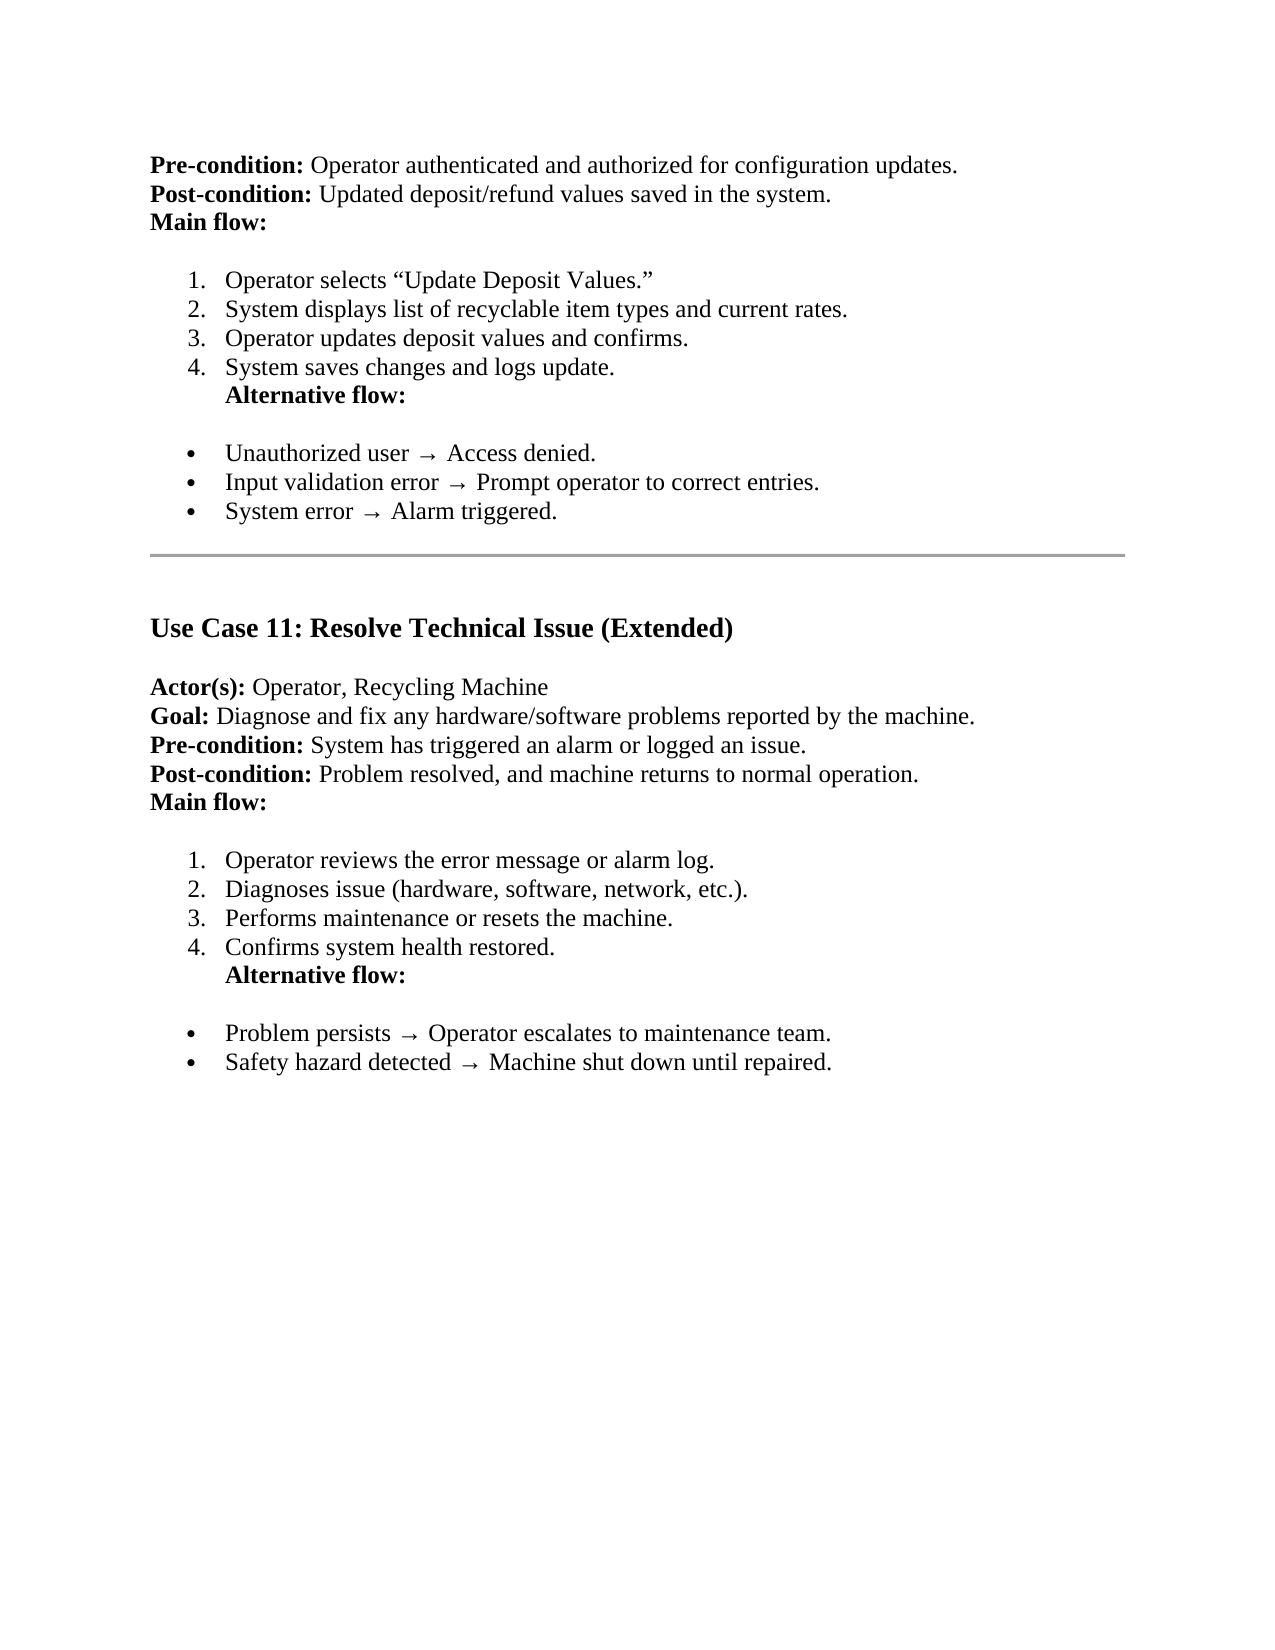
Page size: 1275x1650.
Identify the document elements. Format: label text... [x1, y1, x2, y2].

list System error → Alarm triggered. [187, 496, 1125, 524]
list Operator selects “Update Deposit Values.” [187, 265, 1125, 294]
list Operator updates deposit values and confirms. [187, 323, 1125, 352]
list Diagnoses issue (hardware, software, network, etc.). [187, 874, 1125, 903]
text Use Case 11: Resolve Technical Issue (Extended) [150, 611, 1125, 643]
text Actor(s): Operator, Recycling Machine Goal: Diagnose and fix any hardware/software problems reported by the machine. Pre-condition: System has triggered an alarm or logged an issue. Post-condition: Problem resolved, and machine returns to normal operation. Main flow: [150, 672, 1125, 816]
list Confirms system health restored. Alternative flow: [187, 932, 1125, 989]
list Performs maintenance or resets the machine. [187, 903, 1125, 932]
list System saves changes and logs update. Alternative flow: [187, 352, 1125, 409]
list System displays list of recyclable item types and current rates. [187, 294, 1125, 323]
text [150, 150, 1125, 236]
list Problem persists → Operator escalates to maintenance team. [187, 1018, 1125, 1047]
list Operator reviews the error message or alarm log. [187, 845, 1125, 874]
list Unauthorized user → Access denied. [187, 438, 1125, 467]
list Input validation error → Prompt operator to correct entries. [187, 467, 1125, 496]
list Safety hazard detected → Machine shut down until repaired. [187, 1047, 1125, 1076]
